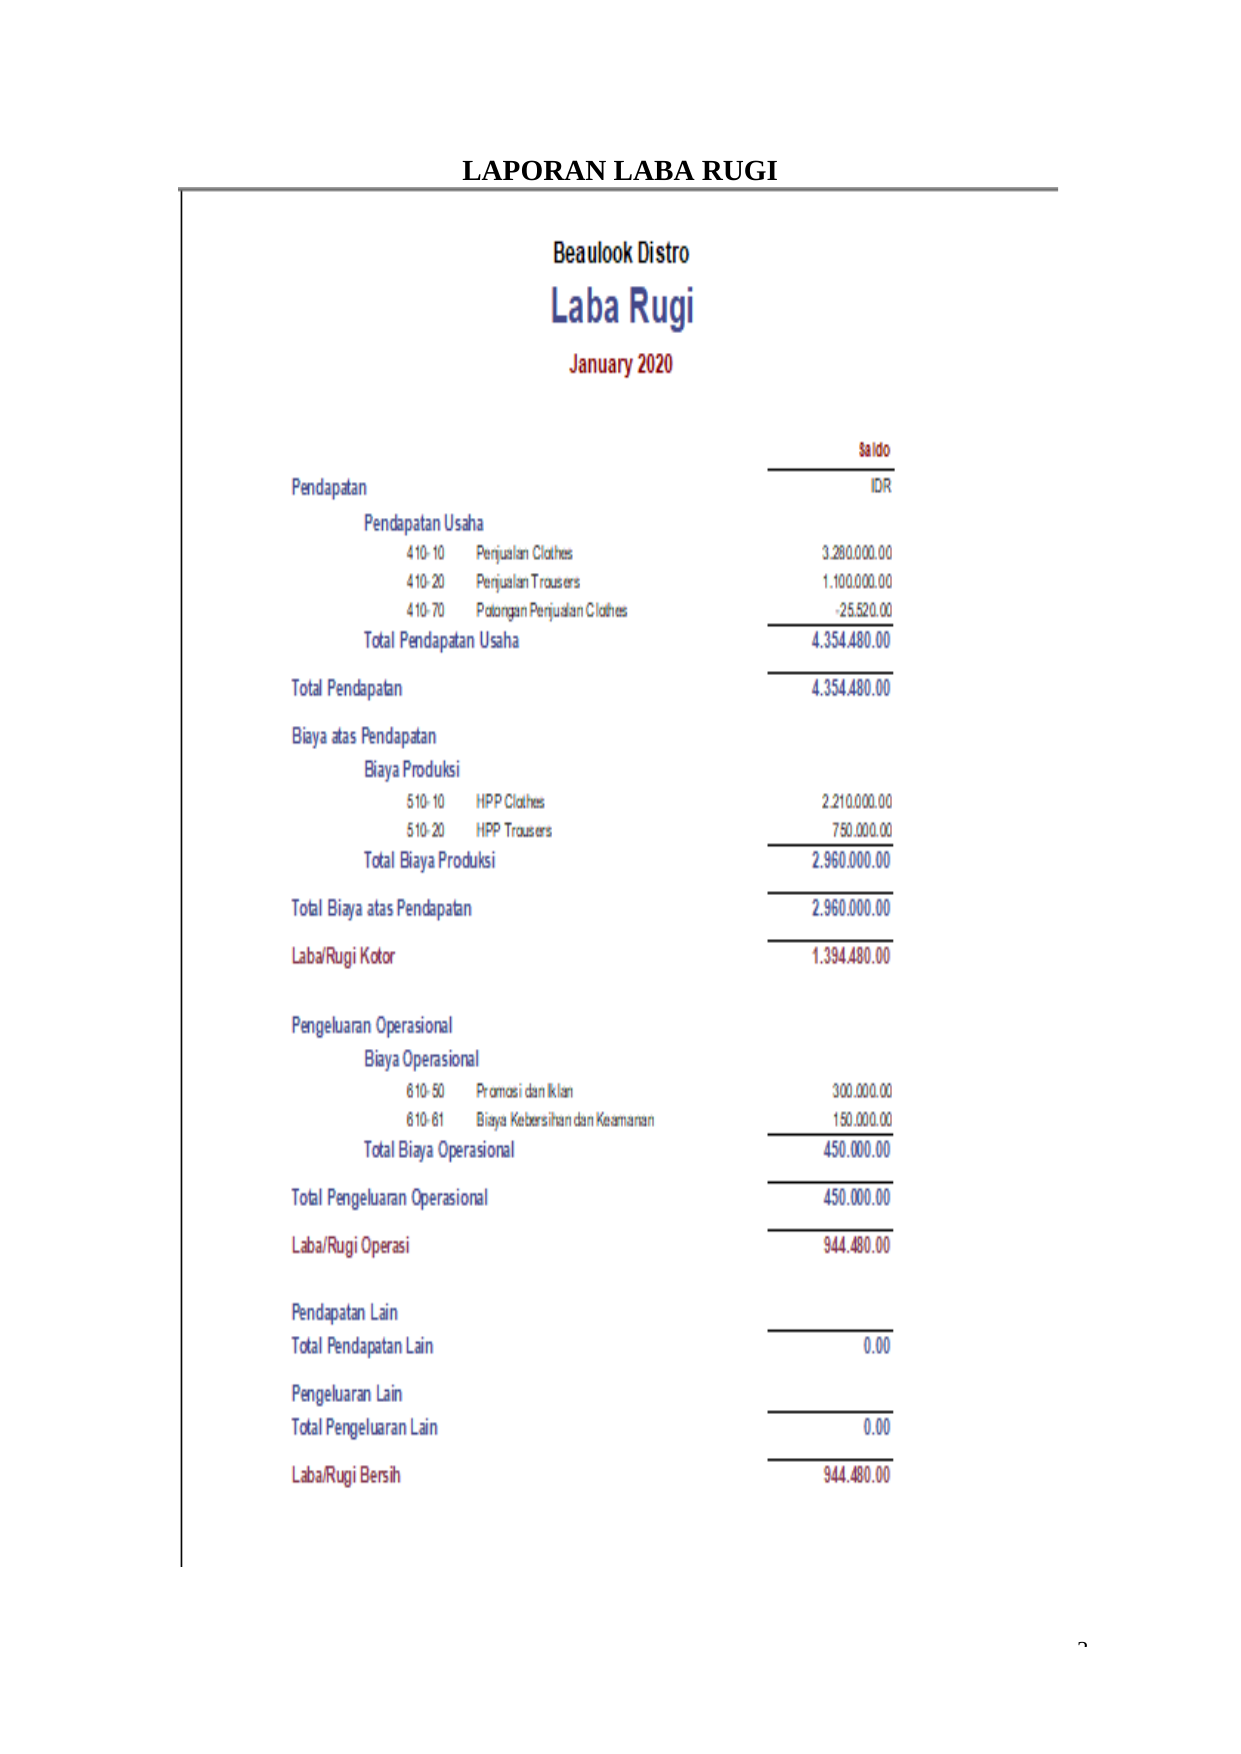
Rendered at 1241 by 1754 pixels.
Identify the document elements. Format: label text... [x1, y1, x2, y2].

text LAPORAN LABA RUGI [347, 153, 893, 187]
picture [178, 187, 1059, 1567]
